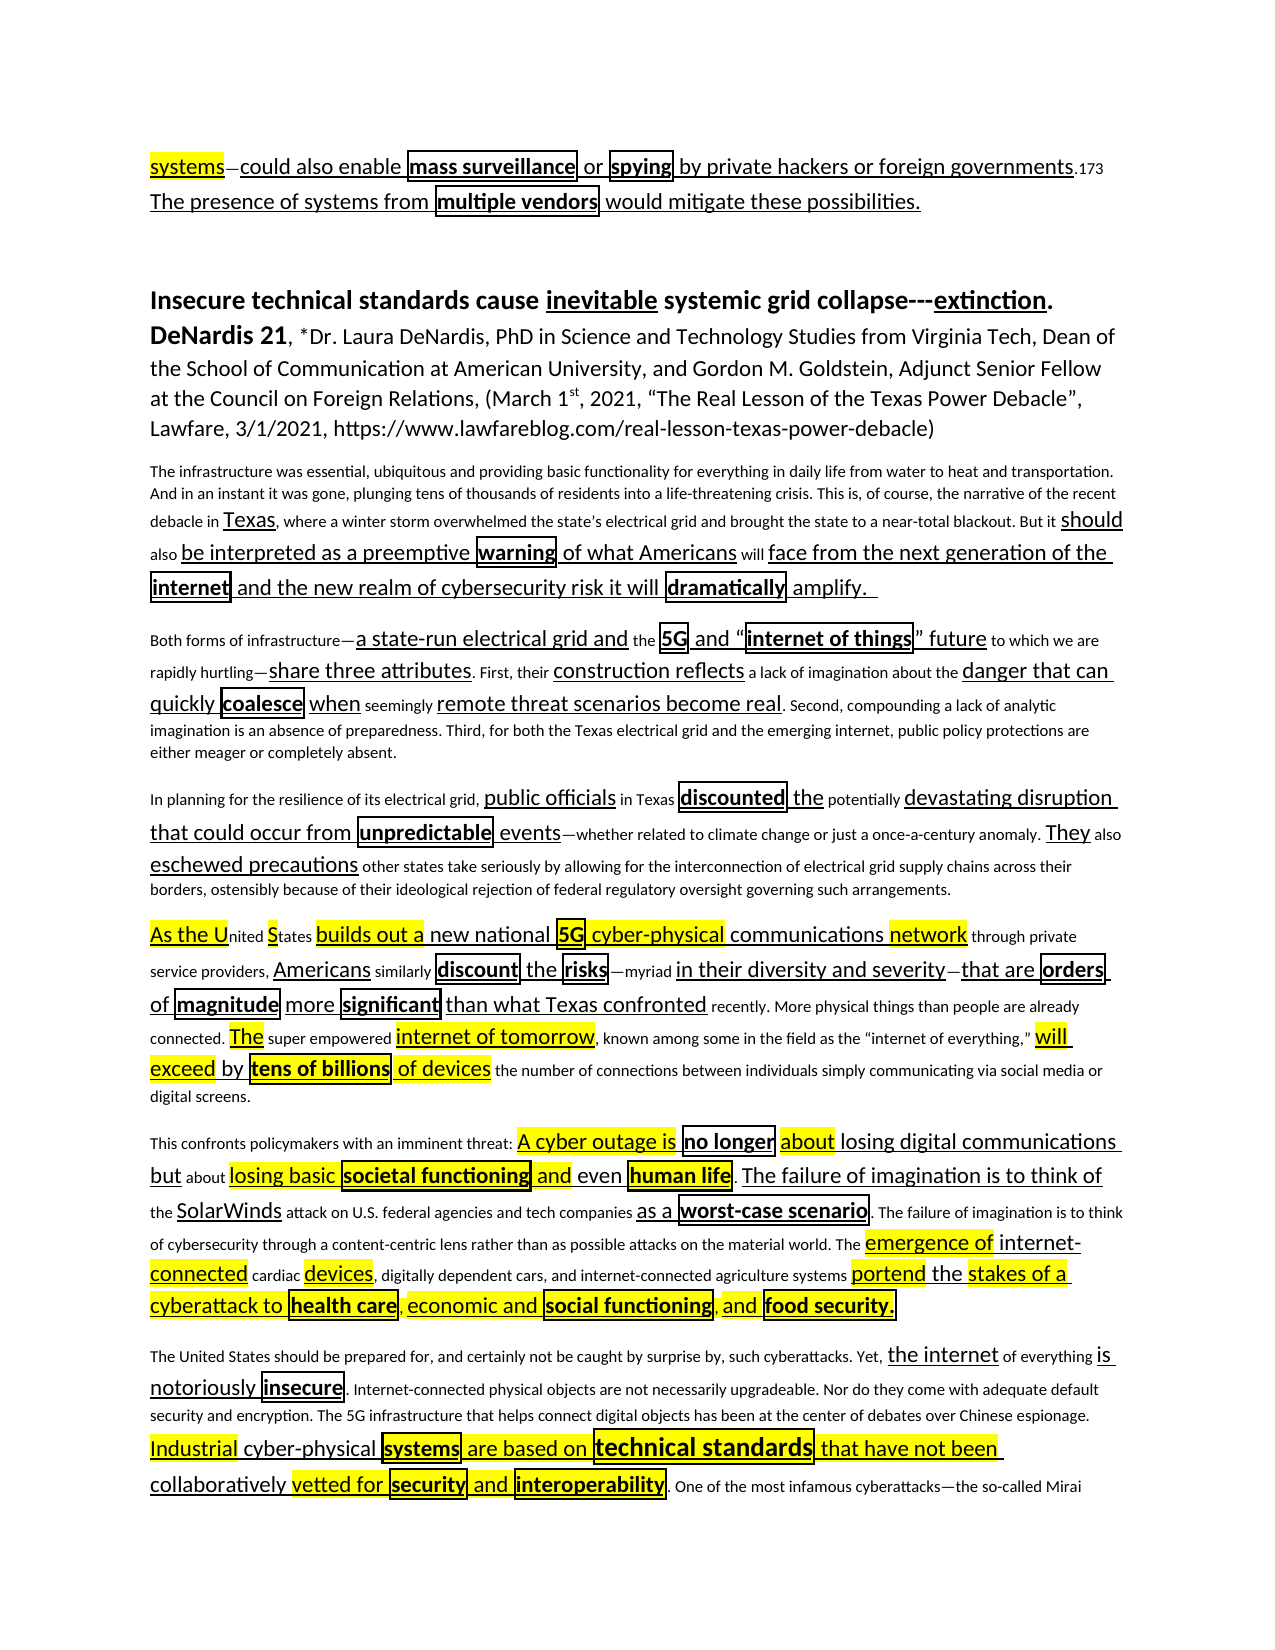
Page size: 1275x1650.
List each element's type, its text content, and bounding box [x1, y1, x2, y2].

text Both forms of infrastructure—a state-run electrical grid and the 5G and “internet of things” future to which we are rapidly hurtling—share three attributes. First, their construction reflects a lack of imagination about the danger that can quickly coalesce when seemingly remote threat scenarios become real. Second, compounding a lack of analytic imagination is an absence of preparedness. Third, for both the Texas electrical grid and the emerging internet, public policy protections are either meager or completely absent. [150, 622, 1125, 763]
text In planning for the resilience of its electrical grid, public officials in Texas discounted the potentially devastating disruption that could occur from unpredictable events—whether related to climate change or just a once-a-century anomaly. They also eschewed precautions other states take seriously by allowing for the interconnection of electrical grid supply chains across their borders, ostensibly because of their ideological rejection of federal regulatory oversight governing such arrangements. [150, 781, 1125, 900]
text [150, 1341, 1125, 1500]
text DeNardis 21, *Dr. Laura DeNardis, PhD in Science and Technology Studies from Virginia Tech, Dean of the School of Communication at American University, and Gordon M. Goldstein, Adjunct Senior Fellow at the Council on Foreign Relations, (March 1st, 2021, “The Real Lesson of the Texas Power Debacle”, Lawfare, 3/1/2021, https://www.lawfareblog.com/real-lesson-texas-power-debacle) [150, 318, 1125, 442]
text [150, 150, 1125, 217]
text The infrastructure was essential, ubiquitous and providing basic functionality for everything in daily life from water to heat and transportation. And in an instant it was gone, plunging tens of thousands of residents into a life-threatening crisis. This is, of course, the narrative of the recent debacle in Texas, where a winter storm overwhelmed the state’s electrical grid and brought the state to a near-total blackout. But it should also be interpreted as a preemptive warning of what Americans will face from the next generation of the internet and the new realm of cybersecurity risk it will dramatically amplify. [150, 461, 1125, 603]
subtitle Insecure technical standards cause inevitable systemic grid collapse---extinction. [150, 283, 1125, 316]
text This confronts policymakers with an imminent threat: A cyber outage is no longer about losing digital communications but about losing basic societal functioning and even human life. The failure of imagination is to think of the SolarWinds attack on U.S. federal agencies and tech companies as a worst-case scenario. The failure of imagination is to think of cybersecurity through a content-centric lens rather than as possible attacks on the material world. The emergence of internet-connected cardiac devices, digitally dependent cars, and internet-connected agriculture systems portend the stakes of a cyberattack to health care, economic and social functioning, and food security. [150, 1125, 1125, 1321]
text As the United States builds out a new national 5G cyber-physical communications network through private service providers, Americans similarly discount the risks—myriad in their diversity and severity—that are orders of magnitude more significant than what Texas confronted recently. More physical things than people are already connected. The super empowered internet of tomorrow, known among some in the field as the “internet of everything,” will exceed by tens of billions of devices the number of connections between individuals simply communicating via social media or digital screens. [150, 918, 1125, 1107]
